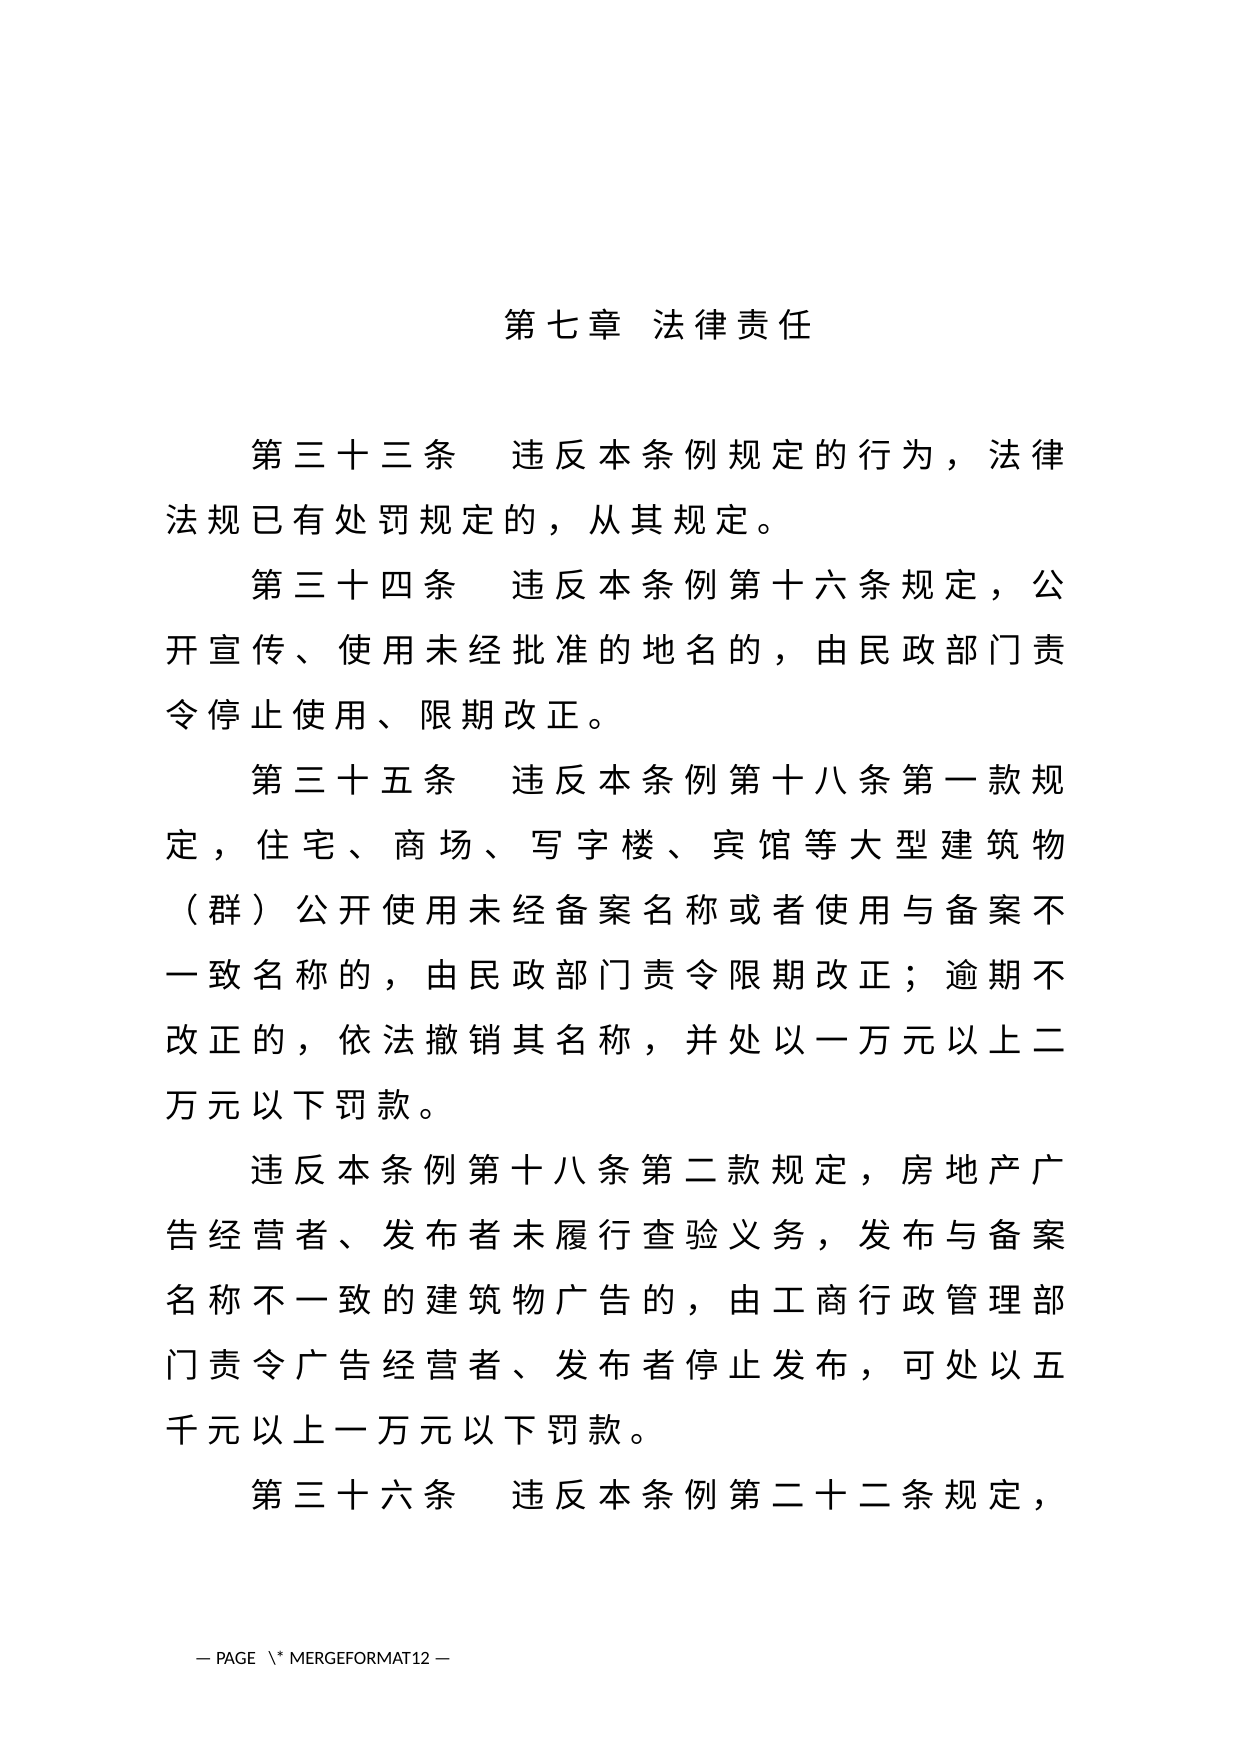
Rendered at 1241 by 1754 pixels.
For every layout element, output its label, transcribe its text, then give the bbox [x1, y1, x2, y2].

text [165, 1461, 1075, 1526]
text 违反本条例第十八条第二款规定，房地产广告经营者、发布者未履行查验义务，发布与备案名称不一致的建筑物广告的，由工商行政管理部门责令广告经营者、发布者停止发布，可处以五千元以上一万元以下罚款。 [165, 1136, 1075, 1461]
list 法律责任 [165, 291, 1075, 356]
text 第三十三条 违反本条例规定的行为，法律法规已有处罚规定的，从其规定。 [165, 421, 1075, 551]
text 第三十四条 违反本条例第十六条规定，公开宣传、使用未经批准的地名的，由民政部门责令停止使用、限期改正。 [165, 551, 1075, 746]
text 第三十五条 违反本条例第十八条第一款规定，住宅、商场、写字楼、宾馆等大型建筑物（群）公开使用未经备案名称或者使用与备案不一致名称的，由民政部门责令限期改正；逾期不改正的，依法撤销其名称，并处以一万元以上二万元以下罚款。 [165, 746, 1075, 1136]
